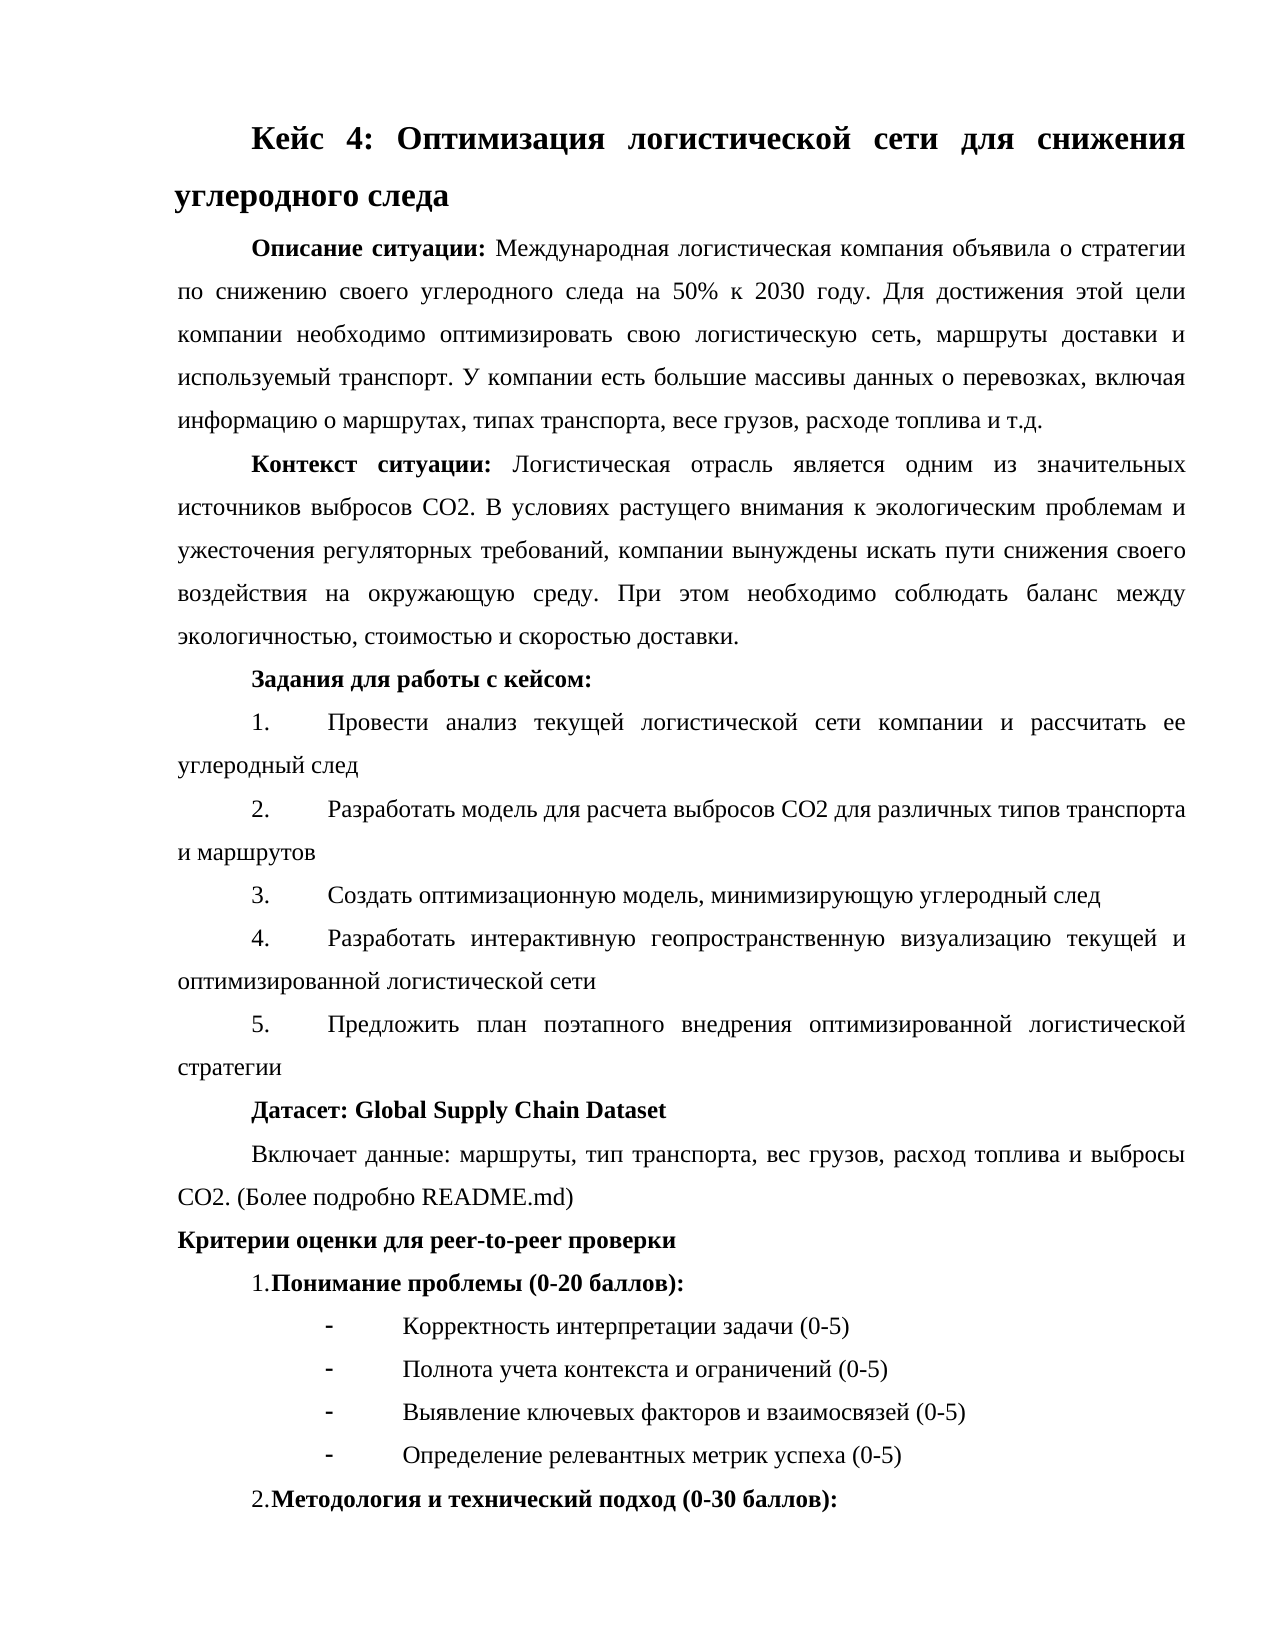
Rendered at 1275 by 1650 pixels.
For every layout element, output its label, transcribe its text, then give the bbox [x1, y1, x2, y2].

list Предложить план поэтапного внедрения оптимизированной логистической стратегии [177, 1009, 1186, 1081]
list Разработать интерактивную геопространственную визуализацию текущей и оптимизированной логистической сети [177, 923, 1186, 995]
list Провести анализ текущей логистической сети компании и рассчитать ее углеродный след [177, 707, 1186, 779]
list Понимание проблемы (0-20 баллов): [177, 1268, 1186, 1297]
list Корректность интерпретации задачи (0-5) [251, 1311, 1186, 1340]
subtitle Критерии оценки для peer-to-peer проверки [177, 1225, 1186, 1254]
list Определение релевантных метрик успеха (0-5) [251, 1441, 1186, 1469]
text Описание ситуации: Международная логистическая компания объявила о стратегии по снижению своего углеродного следа на 50% к 2030 году. Для достижения этой цели компании необходимо оптимизировать свою логистическую сеть, маршруты доставки и используемый транспорт. У компании есть большие массивы данных о перевозках, включая информацию о маршрутах, типах транспорта, весе грузов, расходе топлива и т.д. [177, 233, 1186, 434]
list Разработать модель для расчета выбросов CO2 для различных типов транспорта и маршрутов [177, 794, 1186, 866]
list Методология и технический подход (0-30 баллов): [177, 1484, 1186, 1512]
text Контекст ситуации: Логистическая отрасль является одним из значительных источников выбросов CO2. В условиях растущего внимания к экологическим проблемам и ужесточения регуляторных требований, компании вынуждены искать пути снижения своего воздействия на окружающую среду. При этом необходимо соблюдать баланс между экологичностью, стоимостью и скоростью доставки. [177, 449, 1186, 650]
list Полнота учета контекста и ограничений (0-5) [251, 1354, 1186, 1383]
list Создать оптимизационную модель, минимизирующую углеродный след [177, 880, 1186, 909]
list Выявление ключевых факторов и взаимосвязей (0-5) [251, 1397, 1186, 1426]
text Включает данные: маршруты, тип транспорта, вес грузов, расход топлива и выбросы CO2. (Более подробно README.md) [177, 1139, 1186, 1211]
text Кейс 4: Оптимизация логистической сети для снижения углеродного следа [174, 118, 1186, 214]
text Задания для работы с кейсом: [177, 664, 1186, 693]
text Датасет: Global Supply Chain Dataset [174, 1096, 1186, 1124]
